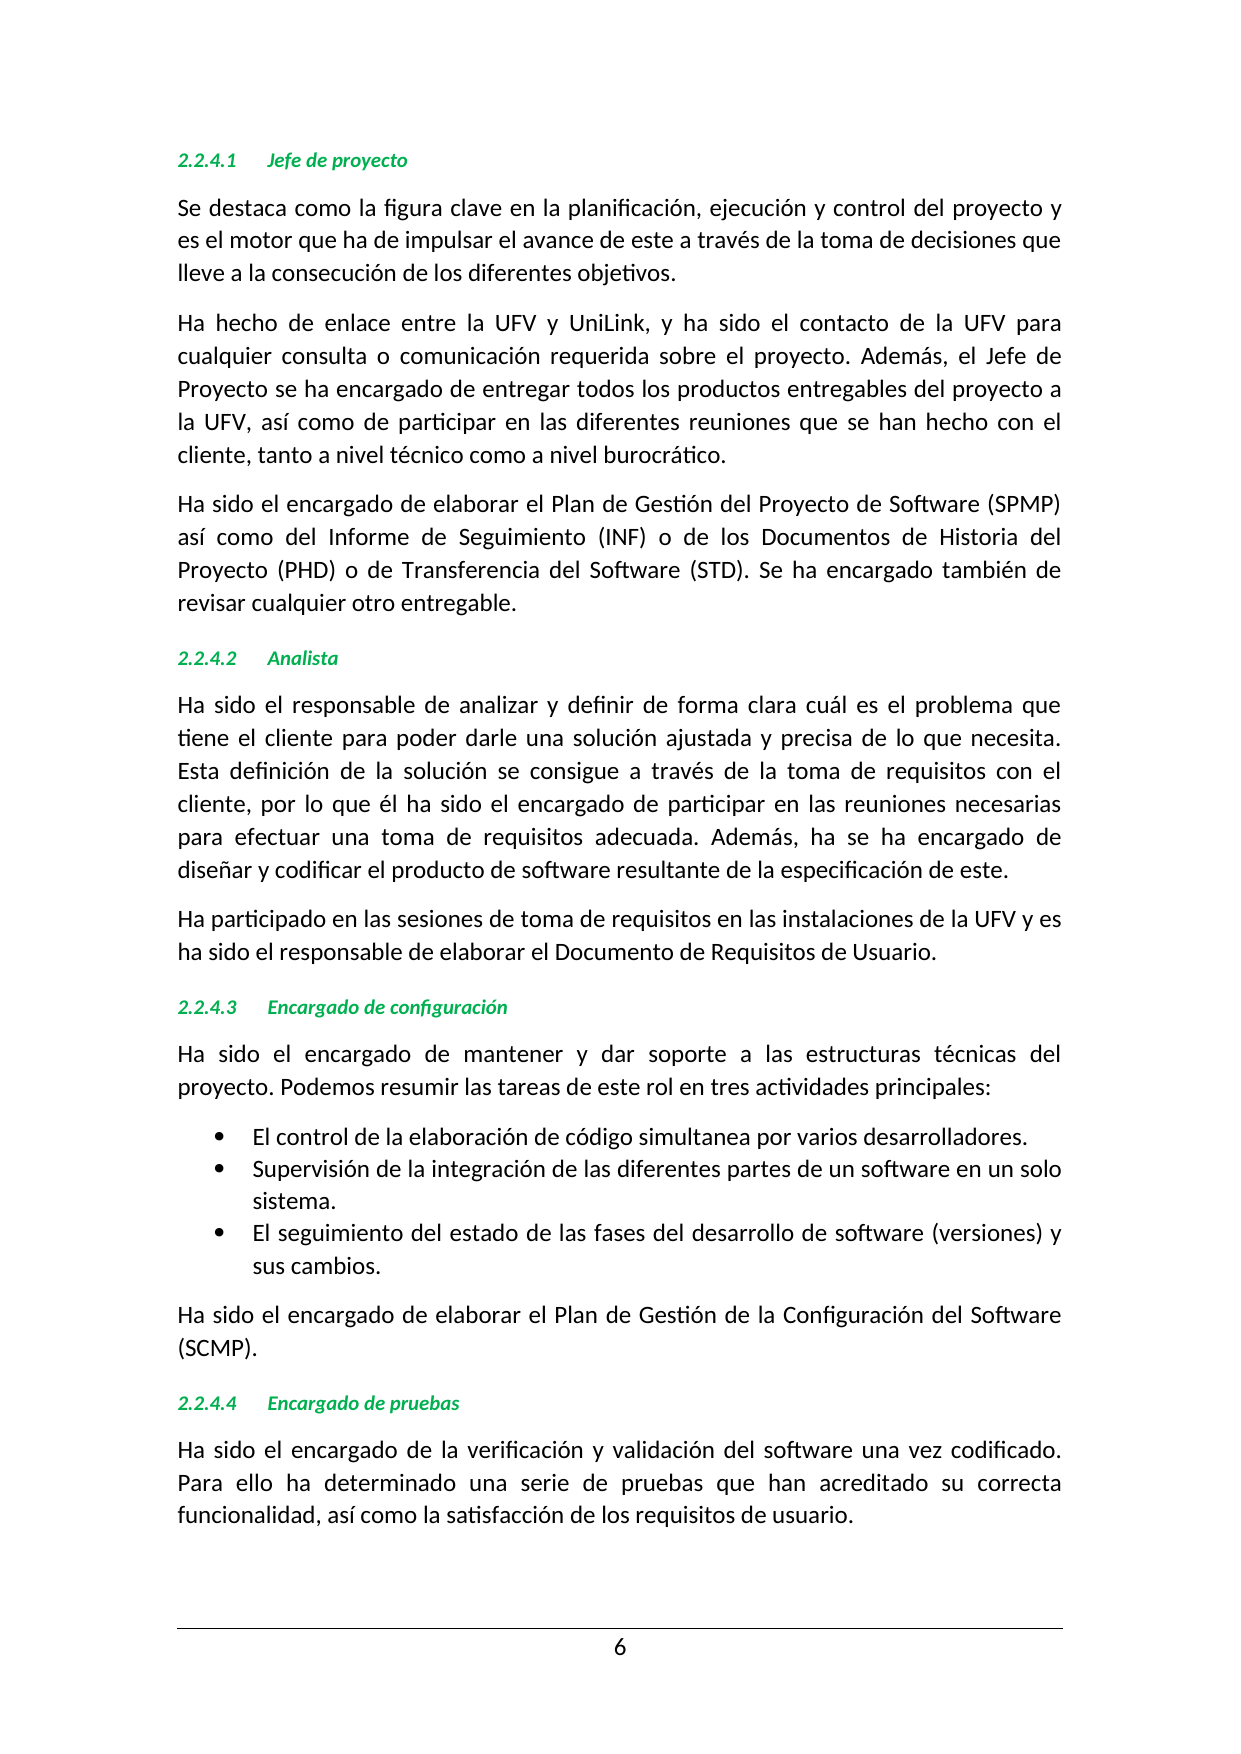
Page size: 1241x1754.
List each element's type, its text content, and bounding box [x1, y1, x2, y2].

text Se destaca como la figura clave en la planificación, ejecución y control del proyecto y es el motor que ha de impulsar el avance de este a través de la toma de decisiones que lleve a la consecución de los diferentes objetivos. [177, 192, 1063, 288]
subtitle Jefe de proyecto [177, 148, 1063, 173]
text Ha sido el encargado de elaborar el Plan de Gestión de la Configuración del Software (SCMP). [177, 1299, 1063, 1362]
subtitle Encargado de pruebas [177, 1390, 1063, 1415]
list El control de la elaboración de código simultanea por varios desarrolladores. [215, 1121, 1063, 1151]
text Ha participado en las sesiones de toma de requisitos en las instalaciones de la UFV y es ha sido el responsable de elaborar el Documento de Requisitos de Usuario. [177, 903, 1063, 967]
text Ha sido el encargado de mantener y dar soporte a las estructuras técnicas del proyecto. Podemos resumir las tareas de este rol en tres actividades principales: [177, 1038, 1063, 1102]
subtitle Analista [177, 645, 1063, 671]
subtitle Encargado de configuración [177, 994, 1063, 1019]
text Ha sido el encargado de la verificación y validación del software una vez codificado. Para ello ha determinado una serie de pruebas que han acreditado su correcta funcionalidad, así como la satisfacción de los requisitos de usuario. [177, 1434, 1063, 1530]
list El seguimiento del estado de las fases del desarrollo de software (versiones) y sus cambios. [215, 1218, 1063, 1280]
text Ha sido el encargado de elaborar el Plan de Gestión del Proyecto de Software (SPMP) así como del Informe de Seguimiento (INF) o de los Documentos de Historia del Proyecto (PHD) o de Transferencia del Software (STD). Se ha encargado también de revisar cualquier otro entregable. [177, 488, 1063, 618]
text Ha sido el responsable de analizar y definir de forma clara cuál es el problema que tiene el cliente para poder darle una solución ajustada y precisa de lo que necesita. Esta definición de la solución se consigue a través de la toma de requisitos con el cliente, por lo que él ha sido el encargado de participar en las reuniones necesarias para efectuar una toma de requisitos adecuada. Además, ha se ha encargado de diseñar y codificar el producto de software resultante de la especificación de este. [177, 689, 1063, 884]
text Ha hecho de enlace entre la UFV y UniLink, y ha sido el contacto de la UFV para cualquier consulta o comunicación requerida sobre el proyecto. Además, el Jefe de Proyecto se ha encargado de entregar todos los productos entregables del proyecto a la UFV, así como de participar en las diferentes reuniones que se han hecho con el cliente, tanto a nivel técnico como a nivel burocrático. [177, 307, 1063, 469]
list Supervisión de la integración de las diferentes partes de un software en un solo sistema. [215, 1153, 1063, 1216]
